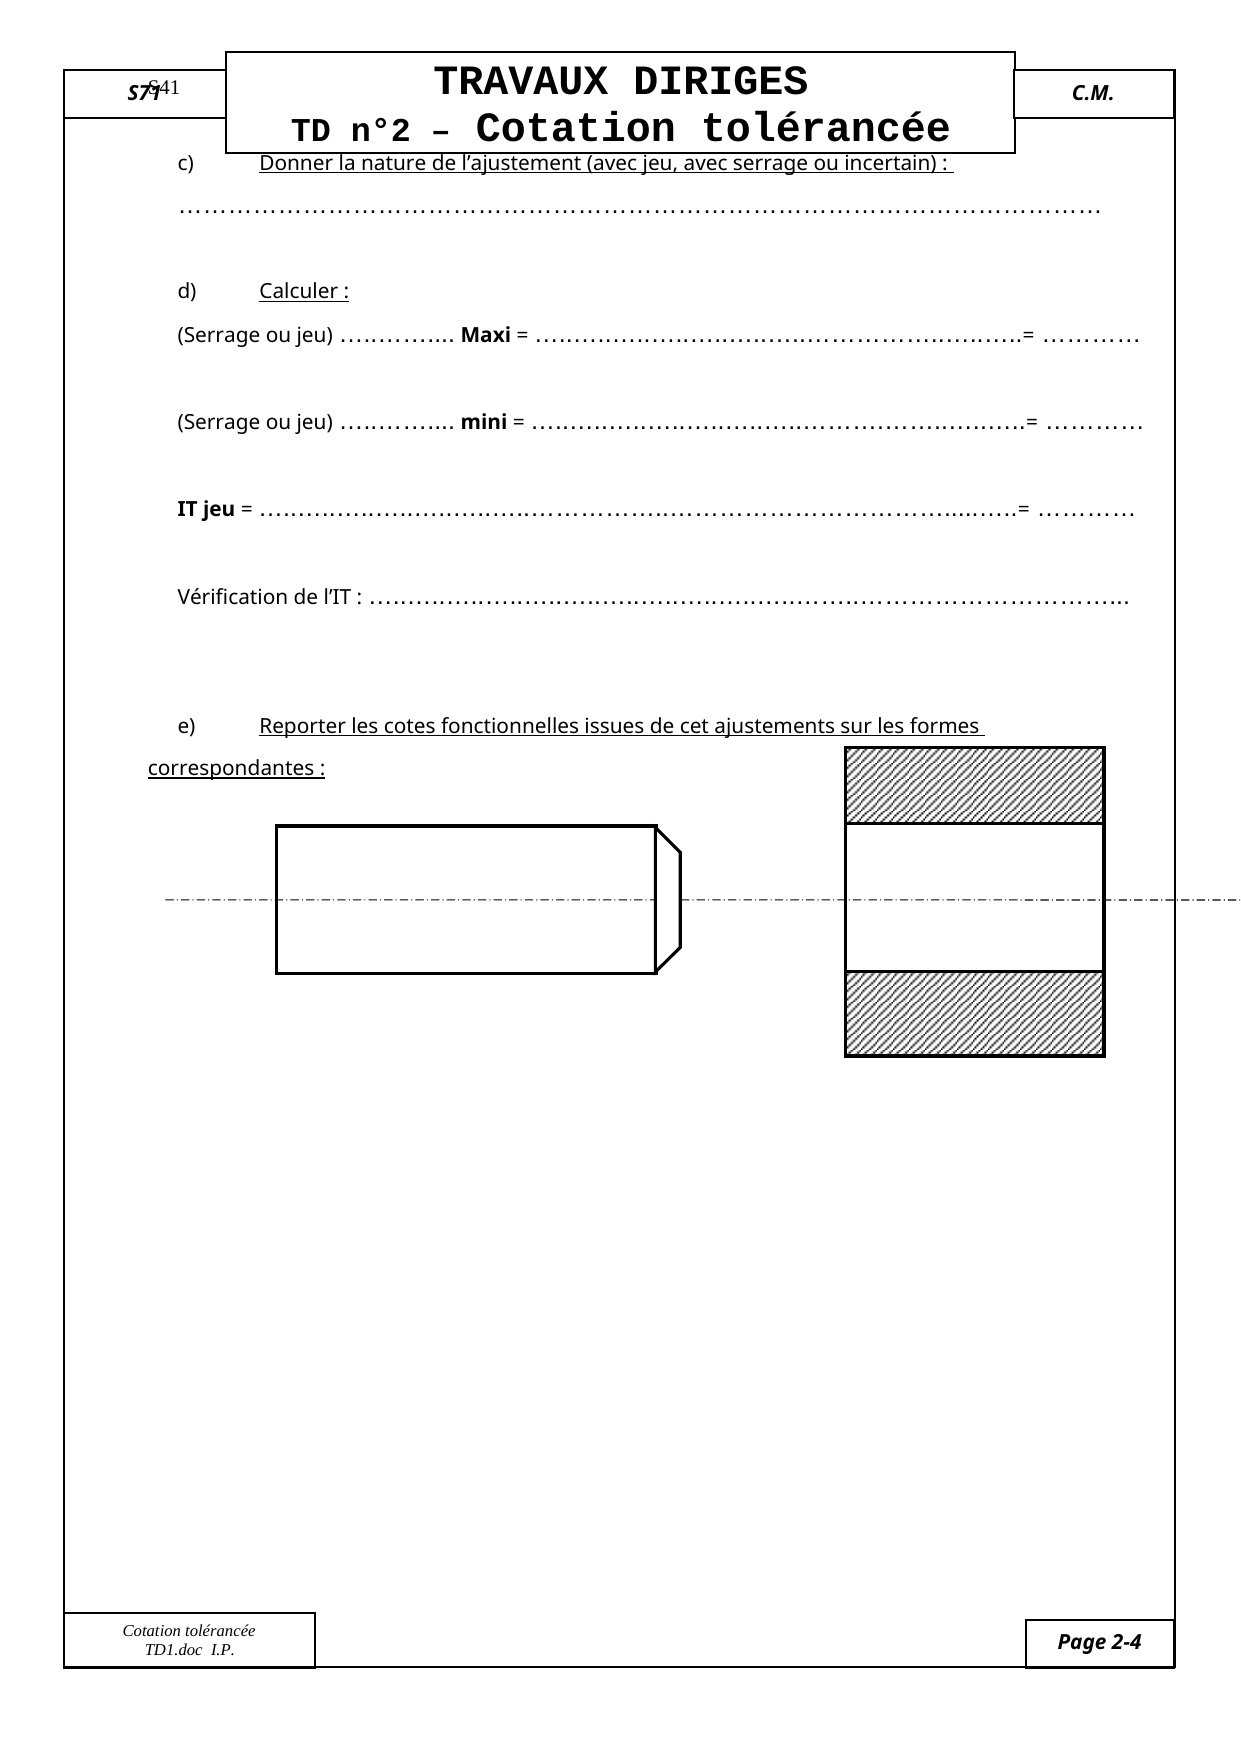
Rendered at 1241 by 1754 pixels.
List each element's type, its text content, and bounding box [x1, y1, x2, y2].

text (Serrage ou jeu) …..…….... Maxi = …..…..…..…..…..…..…..……………..…..…..= ………… [148, 319, 1166, 349]
list Calculer : [148, 277, 1152, 305]
picture [847, 973, 1102, 1054]
list Reporter les cotes fonctionnelles issues de cet ajustements sur les formes correspondantes : [148, 711, 1152, 782]
text ………………………………………………………………………………………………… [148, 190, 1152, 219]
picture [847, 749, 1102, 822]
text IT jeu = …..…..…..…..…..…..…..……………..…………………………….....…..= ………… [148, 493, 1166, 523]
text (Serrage ou jeu) …..…….... mini = …..…..…..…..…..…..…..……….……..…..…..= ………… [148, 406, 1166, 436]
text Vérification de l’IT : …..…..…..…..…..…..…..…..…..…..…..……..…………………………... [148, 581, 1166, 610]
list Donner la nature de l’ajustement (avec jeu, avec serrage ou incertain) : [148, 148, 1152, 176]
